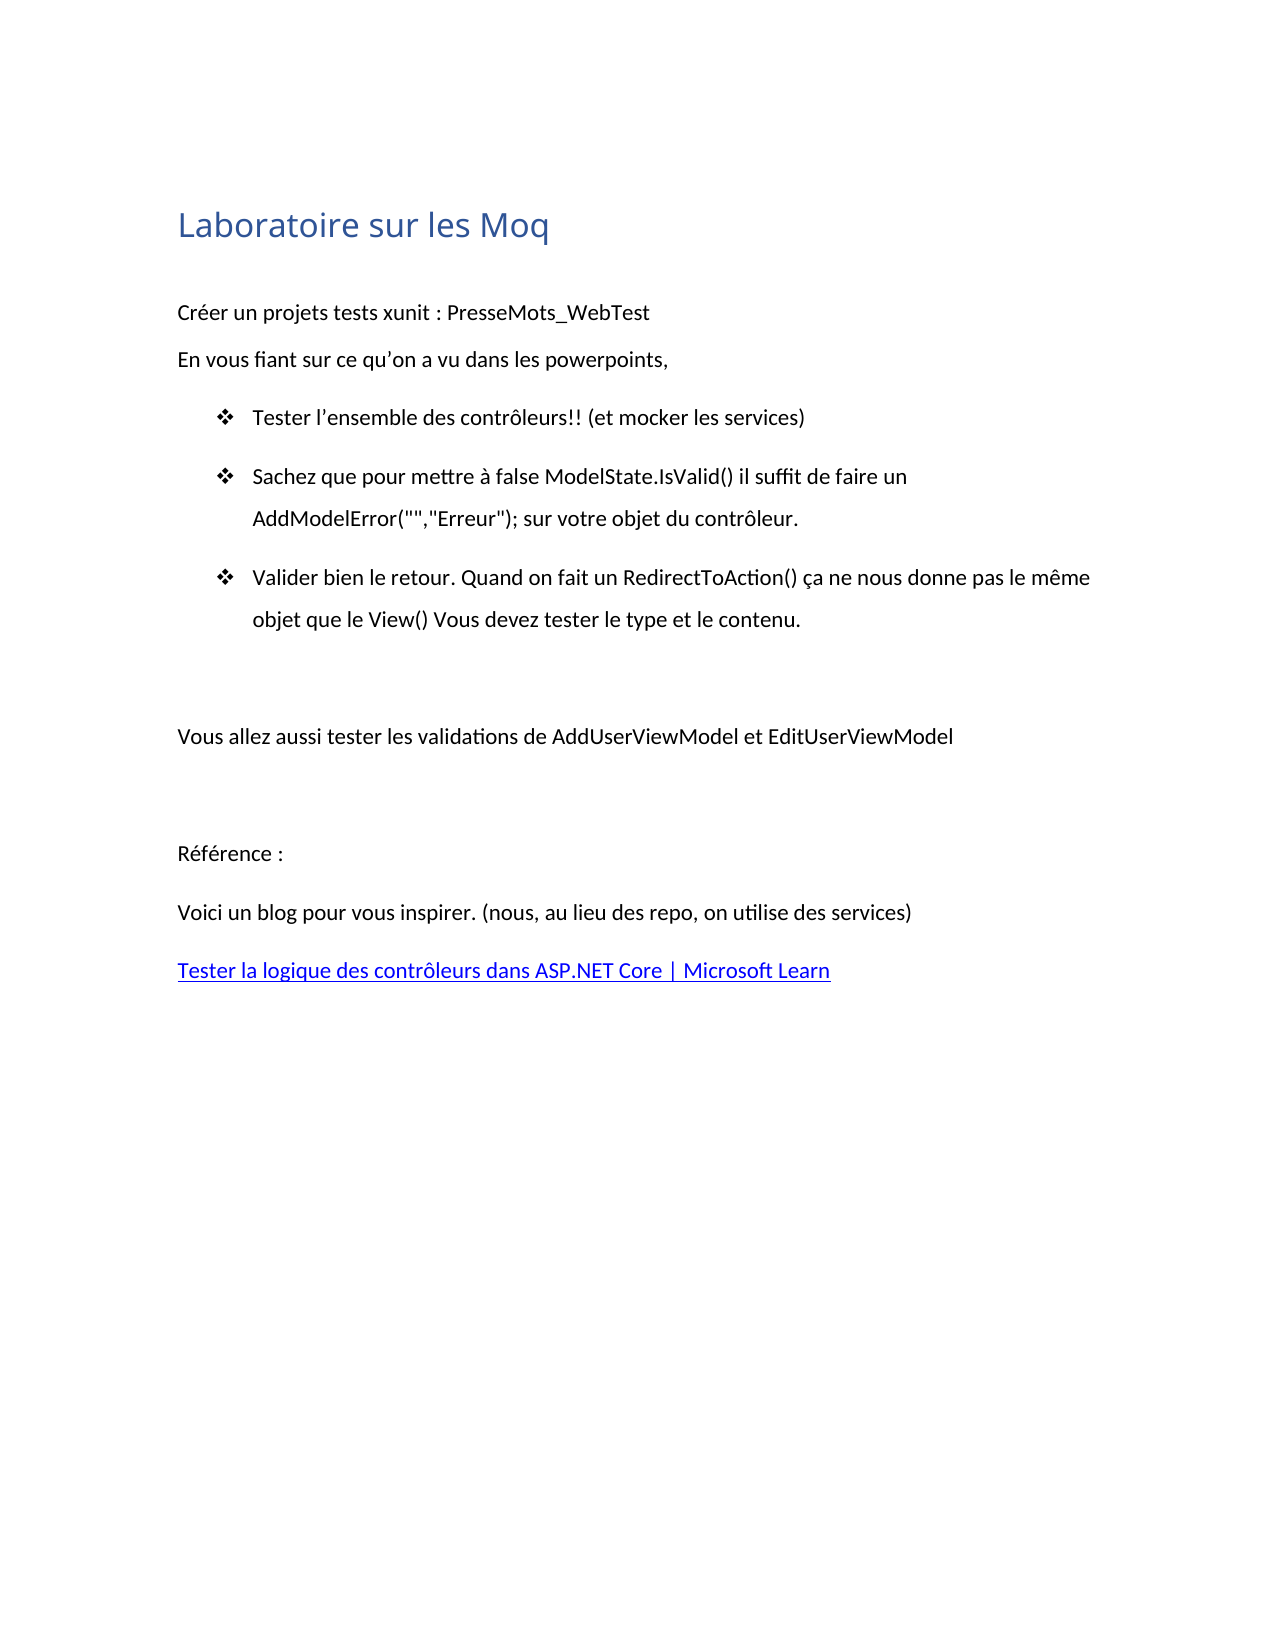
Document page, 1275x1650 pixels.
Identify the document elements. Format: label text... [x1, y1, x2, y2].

text Tester la logique des contrôleurs dans ASP.NET Core | Microsoft Learn [177, 957, 1098, 985]
text Voici un blog pour vous inspirer. (nous, au lieu des repo, on utilise des services) [177, 898, 1098, 926]
text Créer un projets tests xunit : PresseMots_WebTest [177, 298, 1098, 326]
subtitle Laboratoire sur les Moq [177, 202, 1098, 248]
list Tester l’ensemble des contrôleurs!! (et mocker les services) [215, 403, 1098, 432]
list Valider bien le retour. Quand on fait un RedirectToAction() ça ne nous donne pas le même objet que le View() Vous devez tester le type et le contenu. [215, 563, 1098, 633]
text Vous allez aussi tester les validations de AddUserViewModel et EditUserViewModel [177, 722, 1098, 750]
list Sachez que pour mettre à false ModelState.IsValid() il suffit de faire un AddModelError("","Erreur"); sur votre objet du contrôleur. [215, 462, 1098, 532]
text Référence : [177, 839, 1098, 867]
text En vous fiant sur ce qu’on a vu dans les powerpoints, [177, 345, 1098, 373]
